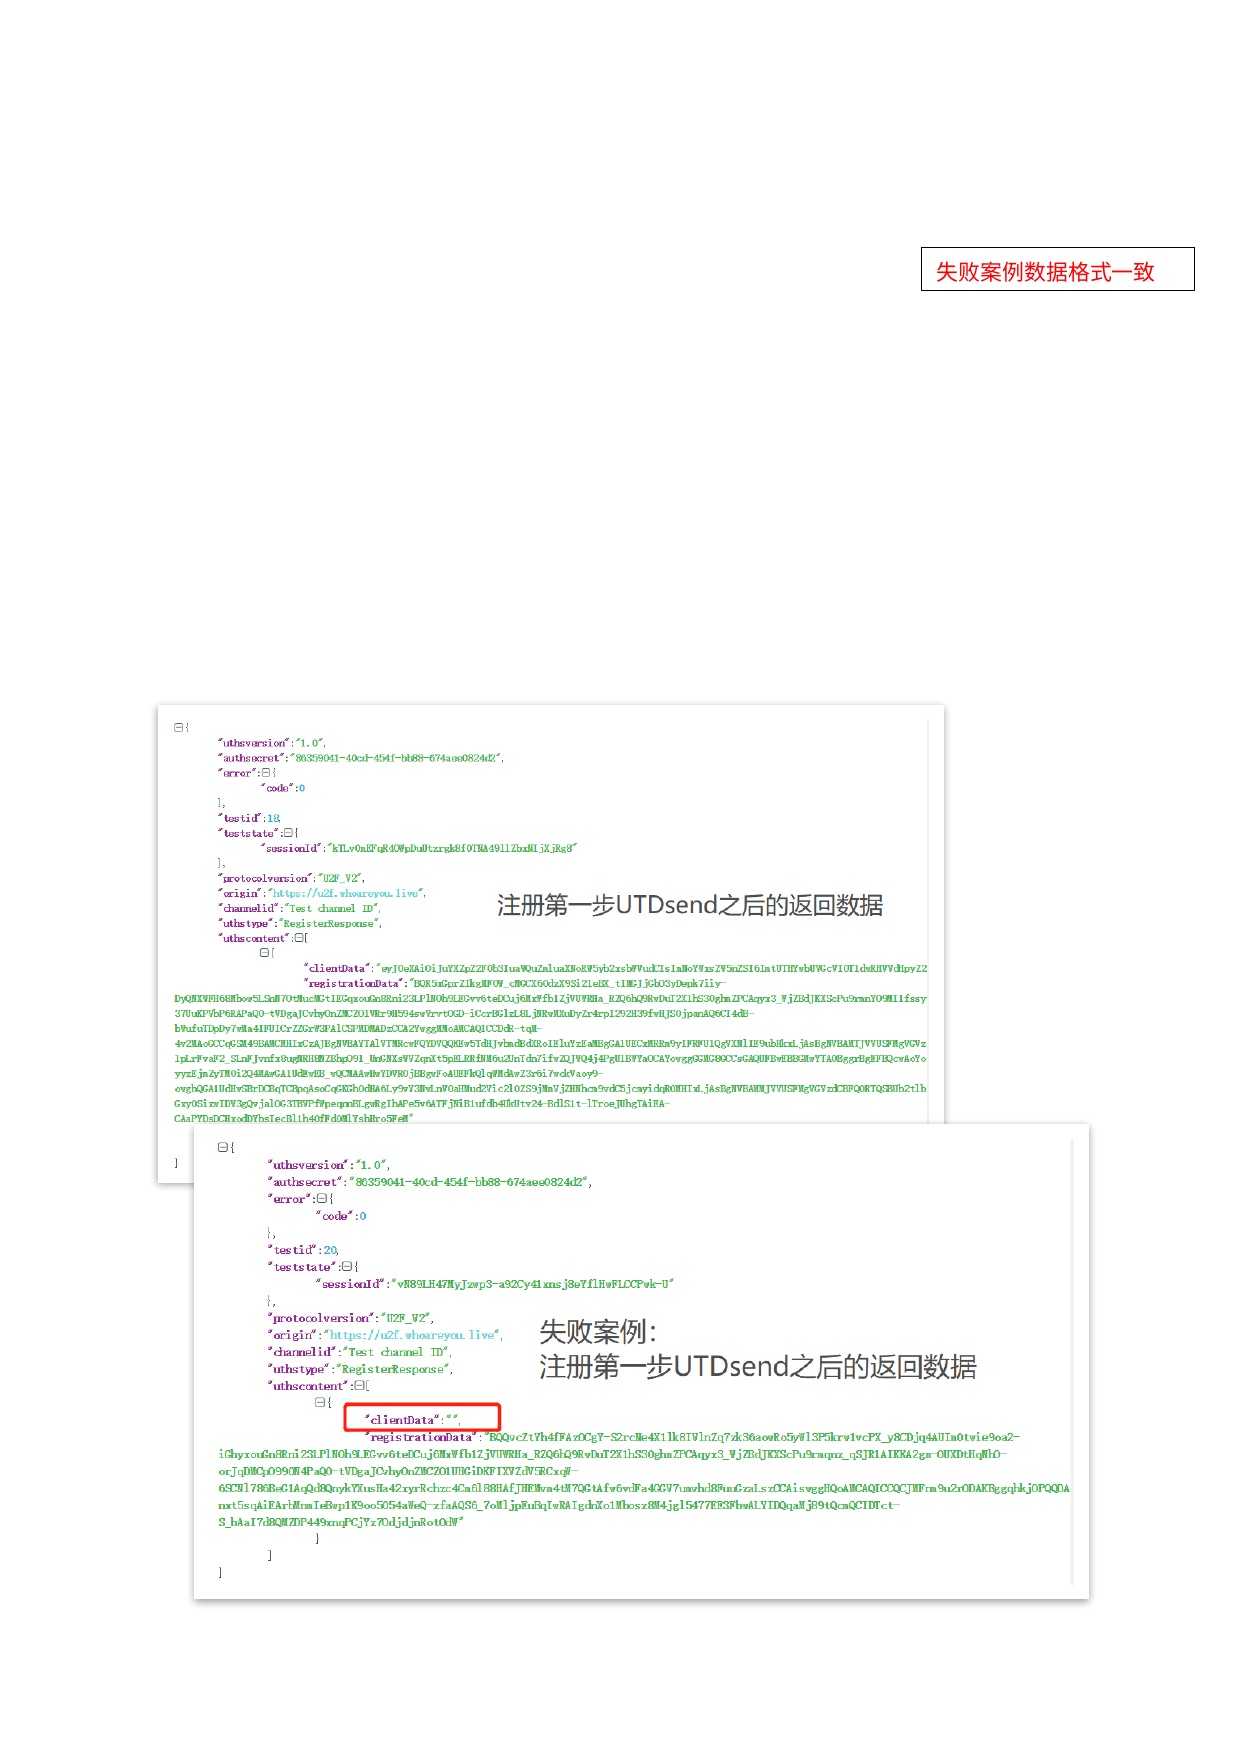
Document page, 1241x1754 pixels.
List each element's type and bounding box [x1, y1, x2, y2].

picture [209, 1139, 1074, 1585]
picture [173, 719, 929, 1168]
